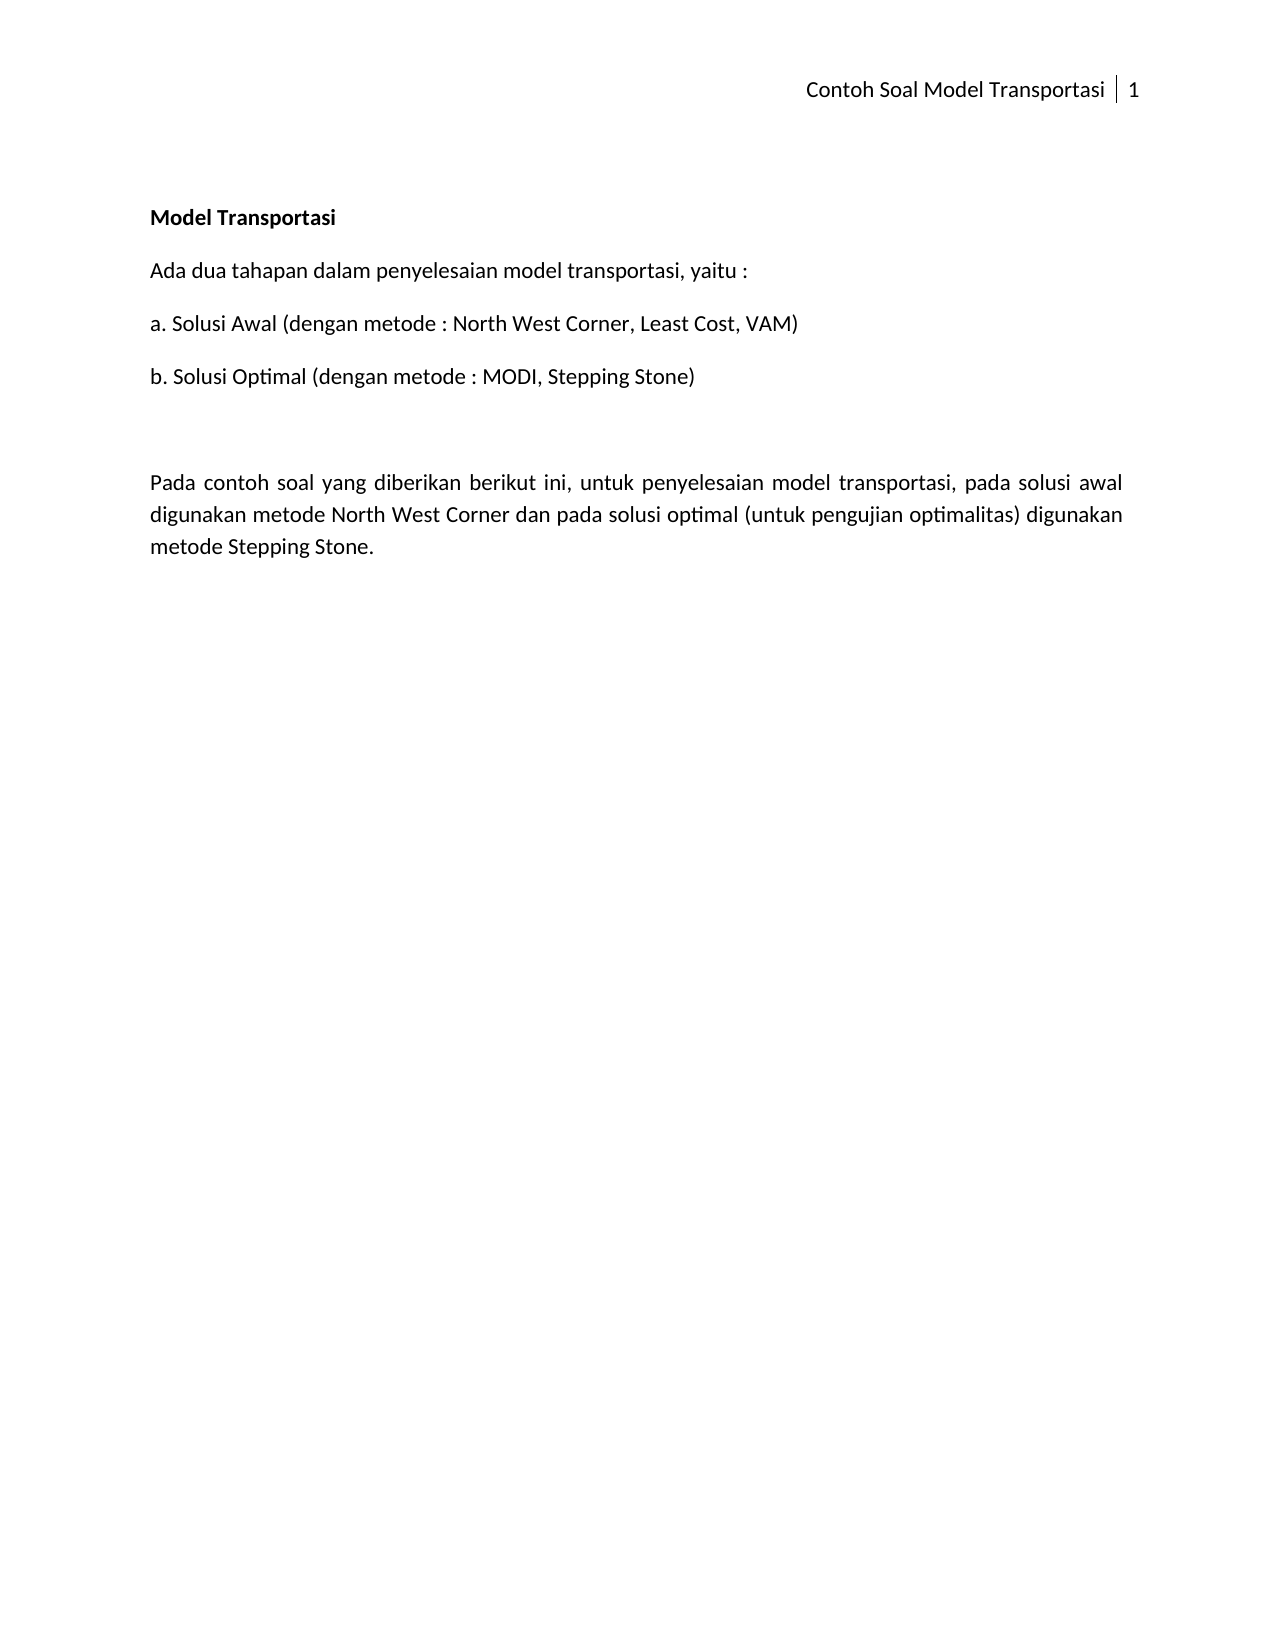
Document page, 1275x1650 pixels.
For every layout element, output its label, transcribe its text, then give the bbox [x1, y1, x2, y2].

text b. Solusi Optimal (dengan metode : MODI, Stepping Stone) [150, 362, 1125, 390]
text Pada contoh soal yang diberikan berikut ini, untuk penyelesaian model transportasi, pada solusi awal digunakan metode North West Corner dan pada solusi optimal (untuk pengujian optimalitas) digunakan metode Stepping Stone. [150, 468, 1125, 561]
text Model Transportasi [150, 203, 1125, 231]
text Ada dua tahapan dalam penyelesaian model transportasi, yaitu : [150, 256, 1125, 284]
text a. Solusi Awal (dengan metode : North West Corner, Least Cost, VAM) [150, 309, 1125, 337]
